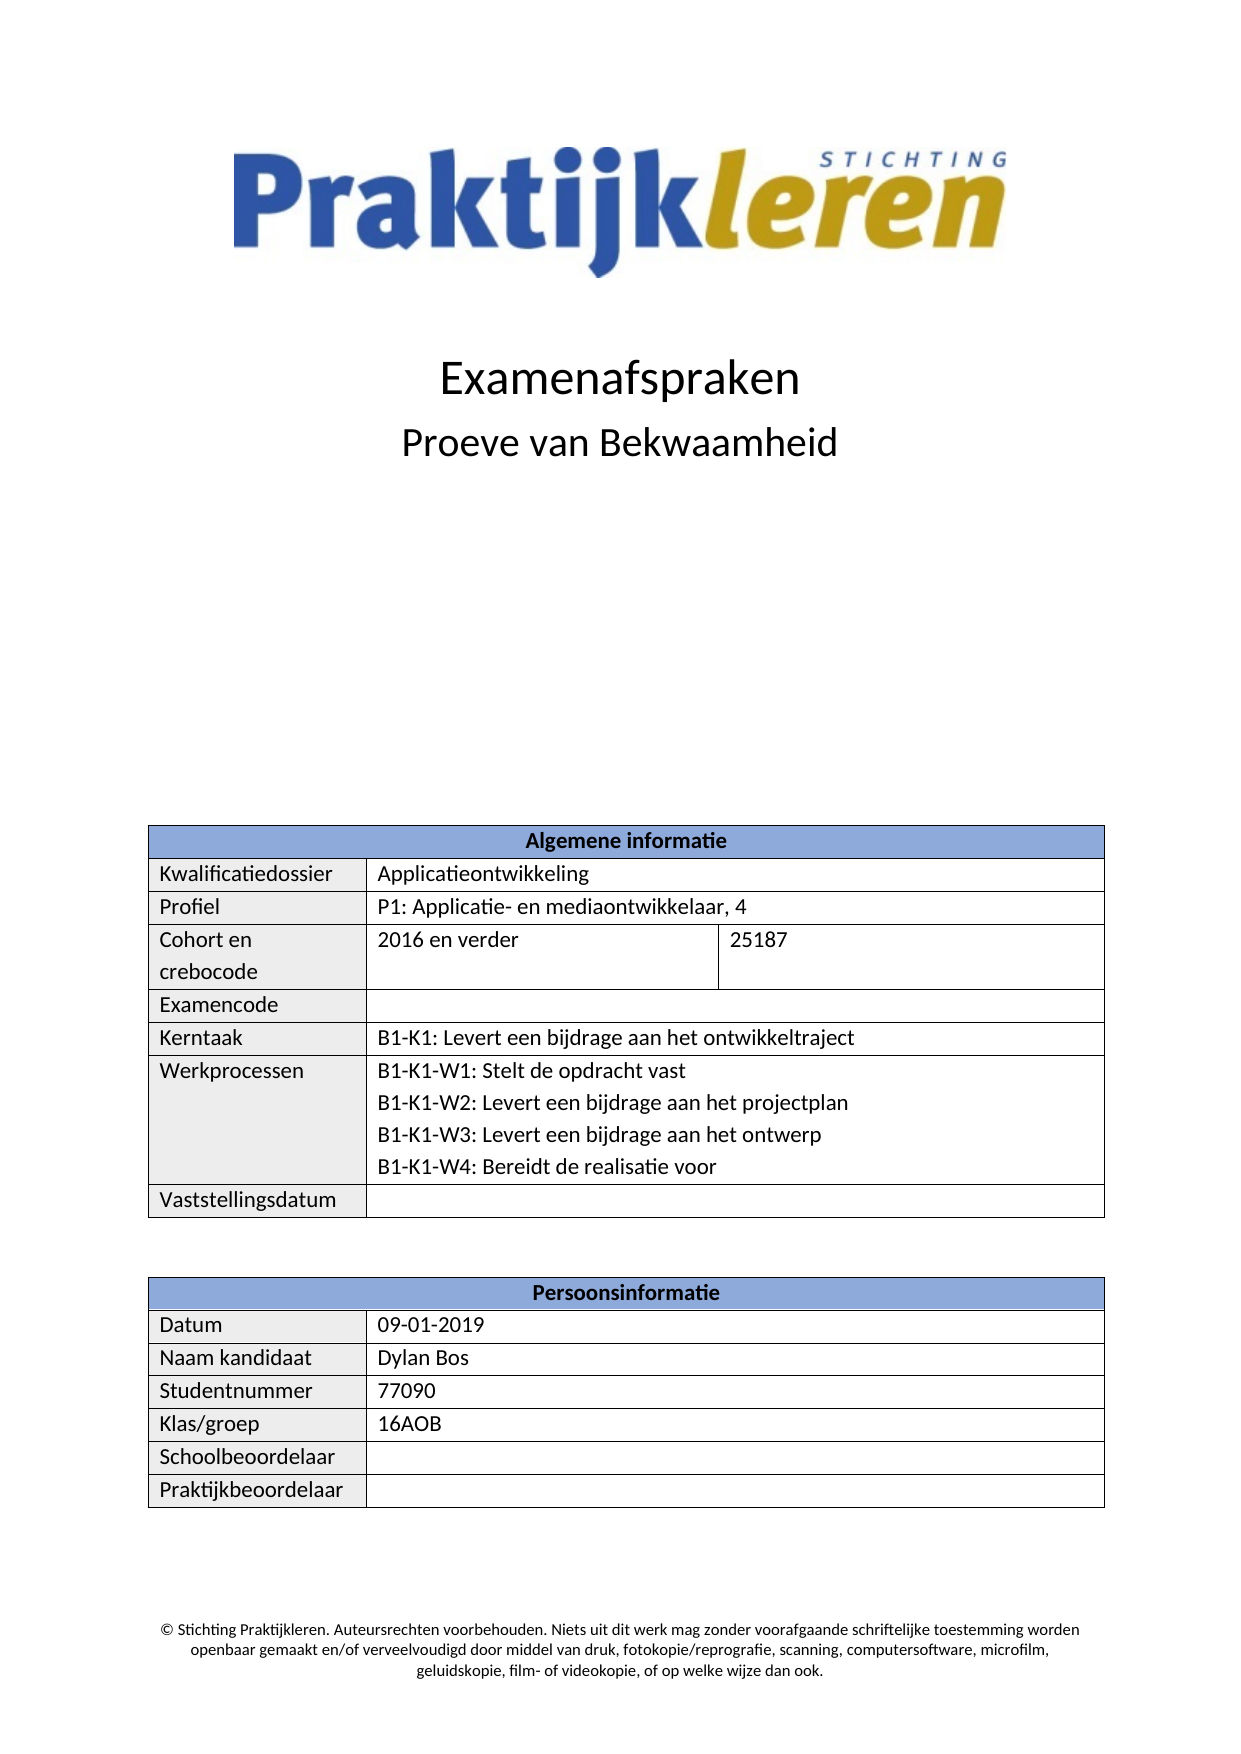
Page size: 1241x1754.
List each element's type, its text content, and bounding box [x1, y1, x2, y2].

table_cell [367, 1185, 1104, 1217]
table_cell 25187 [719, 925, 1104, 989]
text Examenafspraken [148, 346, 1093, 407]
table_cell [367, 990, 1104, 1022]
text Proeve van Bekwaamheid [148, 416, 1093, 467]
table_cell B1-K1: Levert een bijdrage aan het ontwikkeltraject [367, 1023, 1104, 1055]
table_cell [367, 1475, 1104, 1507]
table_cell 09-01-2019 [367, 1311, 1104, 1342]
table_cell B1-K1-W1: Stelt de opdracht vast B1-K1-W2: Levert een bijdrage aan het projectplan B1-K1-W3: Levert een bijdrage aan het ontwerp B1-K1-W4: Bereidt de realisatie voor [367, 1056, 1104, 1184]
table_header Persoonsinformatie [149, 1278, 1104, 1309]
table_cell Studentnummer [149, 1376, 366, 1408]
table_cell Cohort en crebocode [149, 925, 366, 989]
table_cell 16AOB [367, 1409, 1104, 1441]
table_cell Examencode [149, 990, 366, 1022]
table_cell Kerntaak [149, 1023, 366, 1055]
table_cell Dylan Bos [367, 1344, 1104, 1375]
picture [234, 147, 1007, 278]
table_cell Profiel [149, 892, 366, 924]
table_cell Applicatieontwikkeling [367, 859, 1104, 891]
table_cell Praktijkbeoordelaar [149, 1475, 366, 1507]
table_cell Naam kandidaat [149, 1344, 366, 1375]
table_cell Vaststellingsdatum [149, 1185, 366, 1217]
table_cell Klas/groep [149, 1409, 366, 1441]
table_cell Schoolbeoordelaar [149, 1442, 366, 1474]
table_cell 2016 en verder [367, 925, 718, 989]
table_header Algemene informatie [149, 826, 1104, 858]
table_cell P1: Applicatie- en mediaontwikkelaar, 4 [367, 892, 1104, 924]
table_cell 77090 [367, 1376, 1104, 1408]
table_cell Werkprocessen [149, 1056, 366, 1184]
table_cell Kwalificatiedossier [149, 859, 366, 891]
table_cell [367, 1442, 1104, 1474]
table_cell Datum [149, 1311, 366, 1342]
